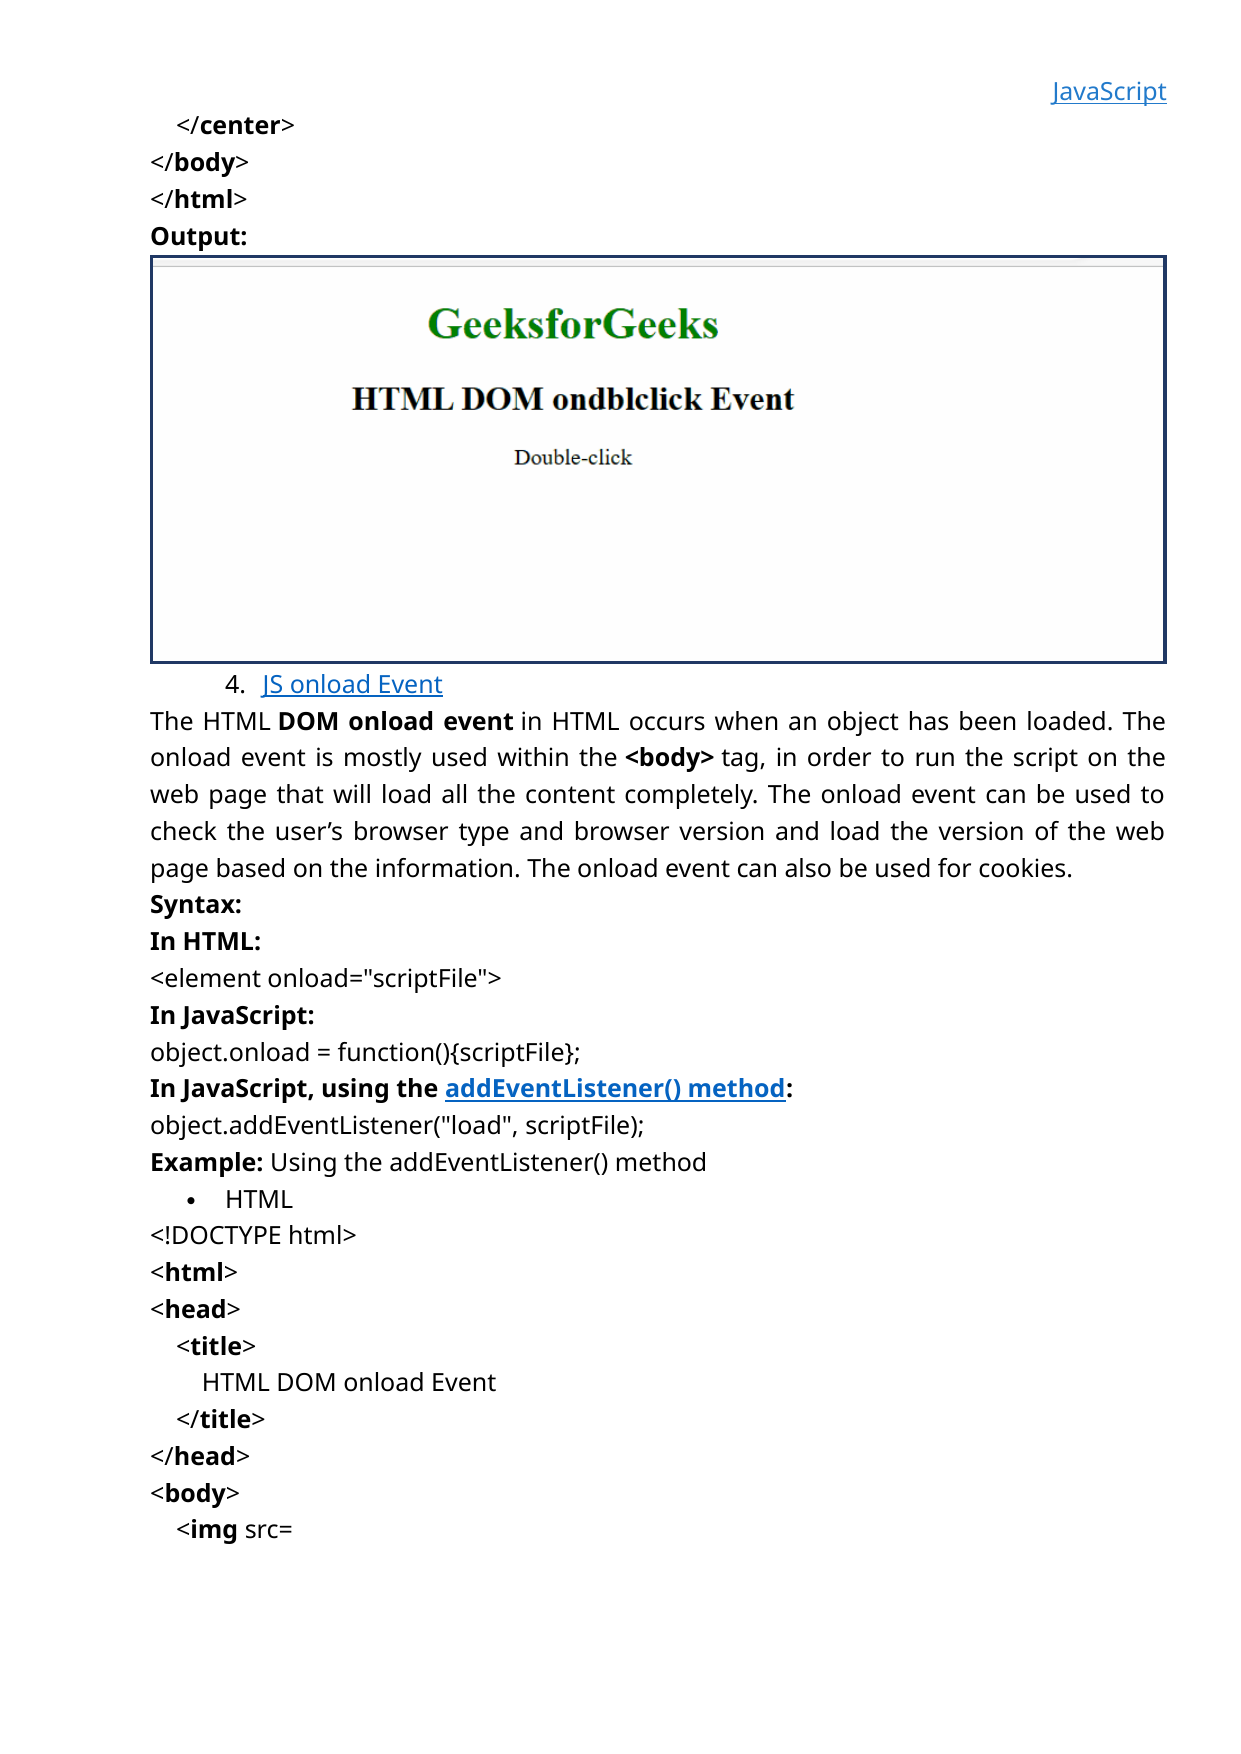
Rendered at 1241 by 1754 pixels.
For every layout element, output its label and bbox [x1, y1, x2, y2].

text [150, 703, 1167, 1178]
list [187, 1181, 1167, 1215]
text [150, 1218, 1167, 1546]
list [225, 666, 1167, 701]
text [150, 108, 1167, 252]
picture [153, 258, 1163, 661]
